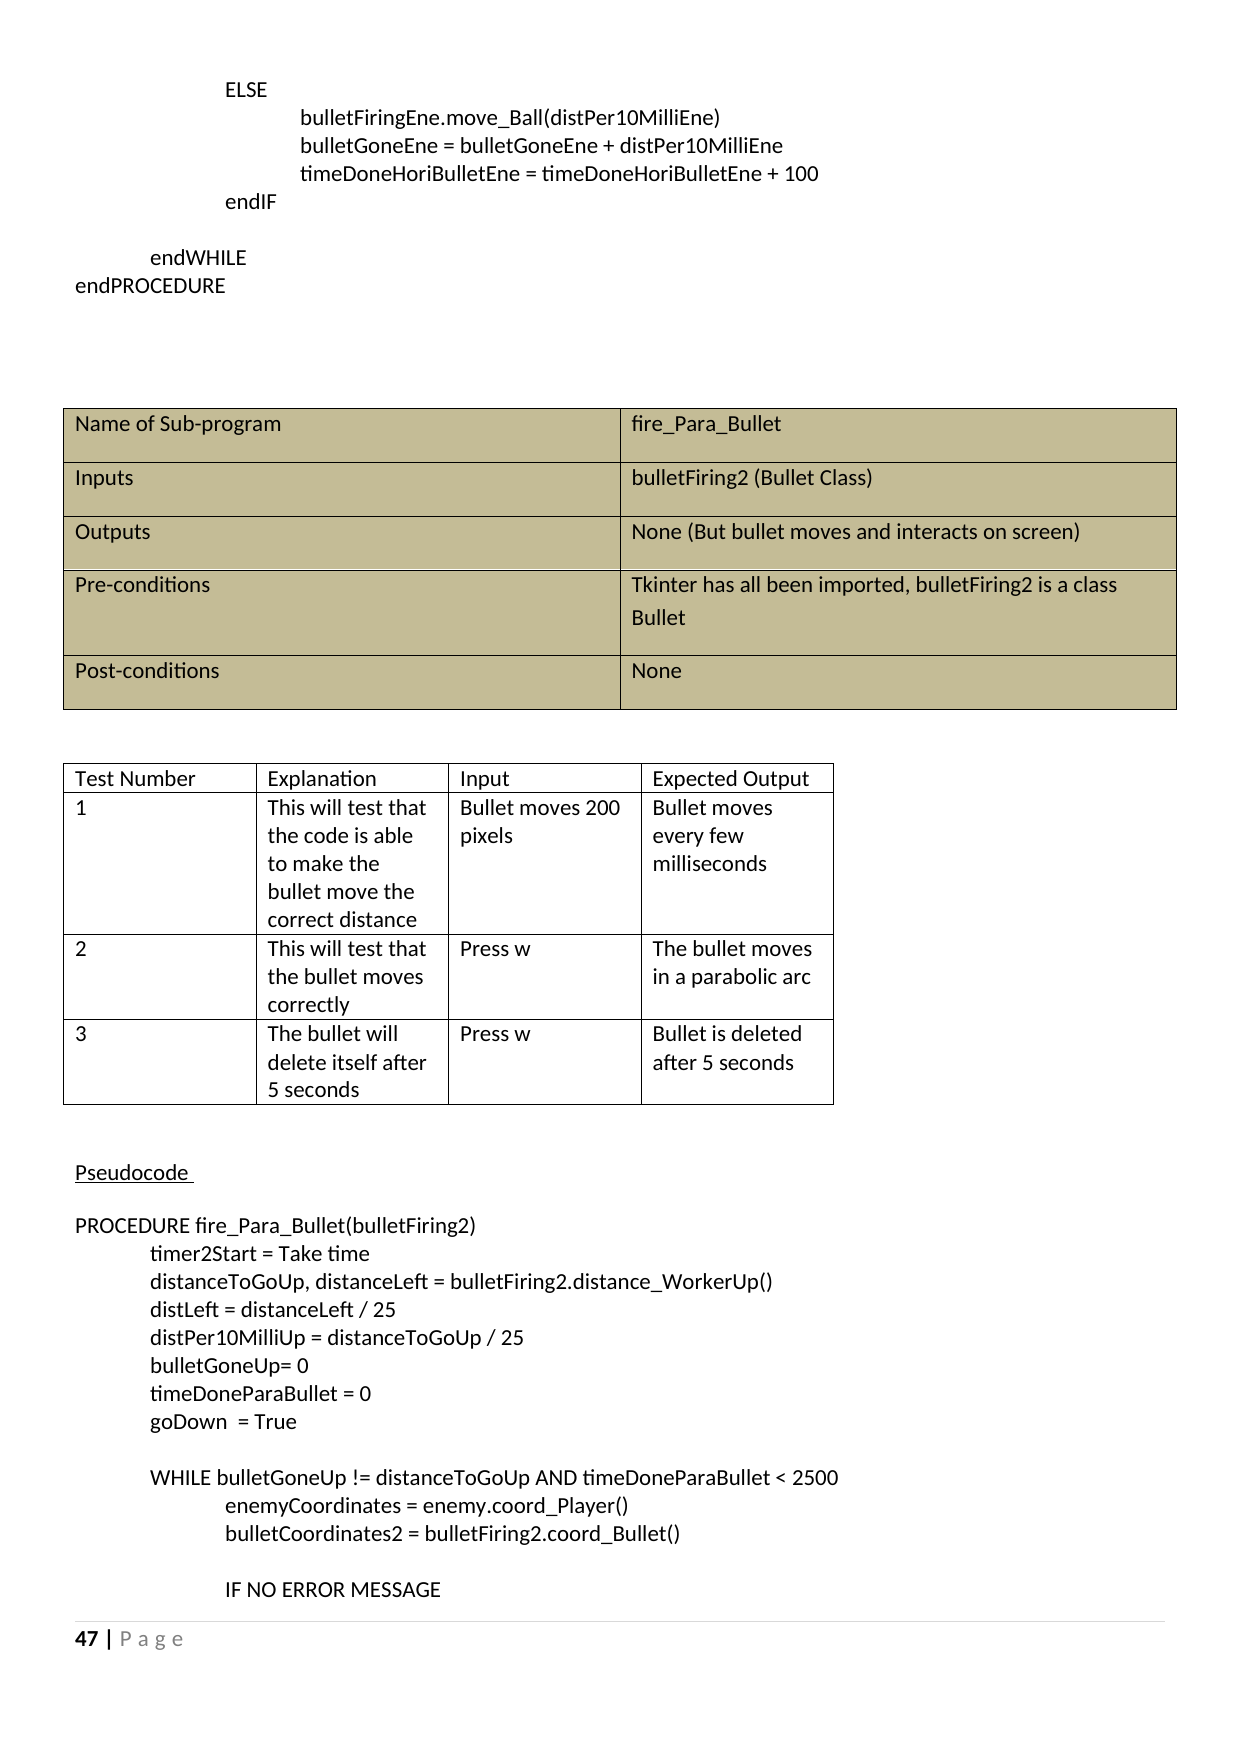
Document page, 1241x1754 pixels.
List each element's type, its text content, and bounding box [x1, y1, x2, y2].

text goDown = True [75, 1407, 1165, 1435]
text timeDoneHoriBulletEne = timeDoneHoriBulletEne + 100 [75, 159, 1165, 187]
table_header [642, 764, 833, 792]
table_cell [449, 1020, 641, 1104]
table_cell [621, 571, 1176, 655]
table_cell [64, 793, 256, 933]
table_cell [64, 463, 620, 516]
text distPer10MilliUp = distanceToGoUp / 25 [75, 1323, 1165, 1351]
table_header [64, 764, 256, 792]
text PROCEDURE fire_Para_Bullet(bulletFiring2) [75, 1211, 1165, 1239]
text bulletFiringEne.move_Ball(distPer10MilliEne) [75, 103, 1165, 131]
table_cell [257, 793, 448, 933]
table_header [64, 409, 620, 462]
text bulletGoneEne = bulletGoneEne + distPer10MilliEne [75, 131, 1165, 159]
text ELSE [75, 75, 1165, 103]
text endIF [75, 187, 1165, 215]
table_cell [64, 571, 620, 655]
text bulletCoordinates2 = bulletFiring2.coord_Bullet() [75, 1519, 1165, 1547]
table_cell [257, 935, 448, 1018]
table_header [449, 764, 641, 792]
text timeDoneParaBullet = 0 [75, 1379, 1165, 1407]
text distanceToGoUp, distanceLeft = bulletFiring2.distance_WorkerUp() [75, 1267, 1165, 1295]
text enemyCoordinates = enemy.coord_Player() [75, 1491, 1165, 1519]
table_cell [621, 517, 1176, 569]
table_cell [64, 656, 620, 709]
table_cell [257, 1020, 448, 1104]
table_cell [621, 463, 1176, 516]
text endWHILE [75, 243, 1165, 271]
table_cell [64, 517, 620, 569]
text bulletGoneUp= 0 [75, 1351, 1165, 1379]
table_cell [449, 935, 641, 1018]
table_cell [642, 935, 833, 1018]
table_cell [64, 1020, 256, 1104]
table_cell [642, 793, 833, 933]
text WHILE bulletGoneUp != distanceToGoUp AND timeDoneParaBullet < 2500 [75, 1463, 1165, 1491]
text Pseudocode [75, 1158, 1165, 1186]
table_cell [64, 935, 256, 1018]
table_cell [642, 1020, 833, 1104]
text endPROCEDURE [75, 271, 1165, 299]
text distLeft = distanceLeft / 25 [75, 1295, 1165, 1323]
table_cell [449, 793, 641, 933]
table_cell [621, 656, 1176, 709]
text IF NO ERROR MESSAGE [150, 1575, 1165, 1603]
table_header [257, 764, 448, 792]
text timer2Start = Take time [75, 1239, 1165, 1267]
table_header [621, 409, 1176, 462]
